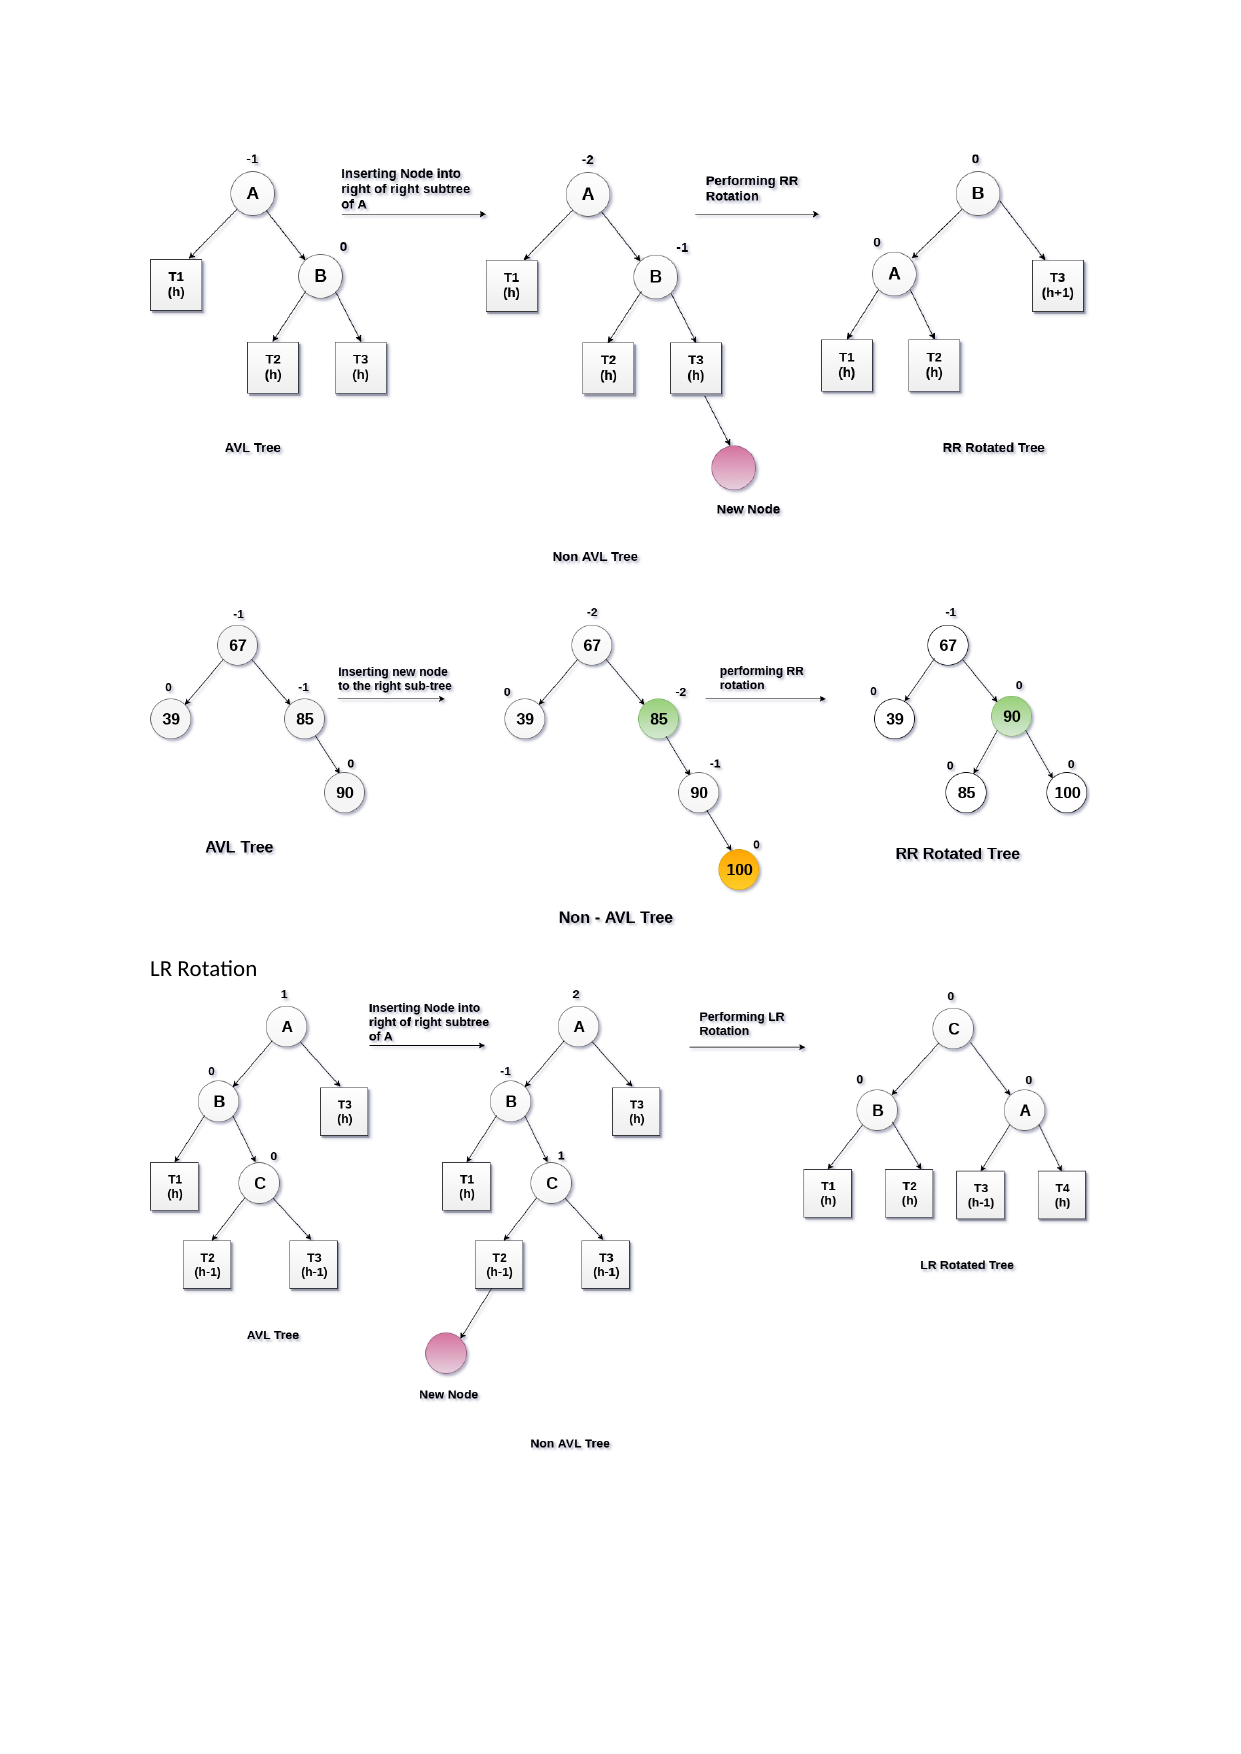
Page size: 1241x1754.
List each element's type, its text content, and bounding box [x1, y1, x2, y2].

picture [150, 150, 1091, 568]
picture [150, 986, 1091, 1454]
picture [150, 603, 1091, 950]
text LR Rotation [150, 954, 1090, 982]
